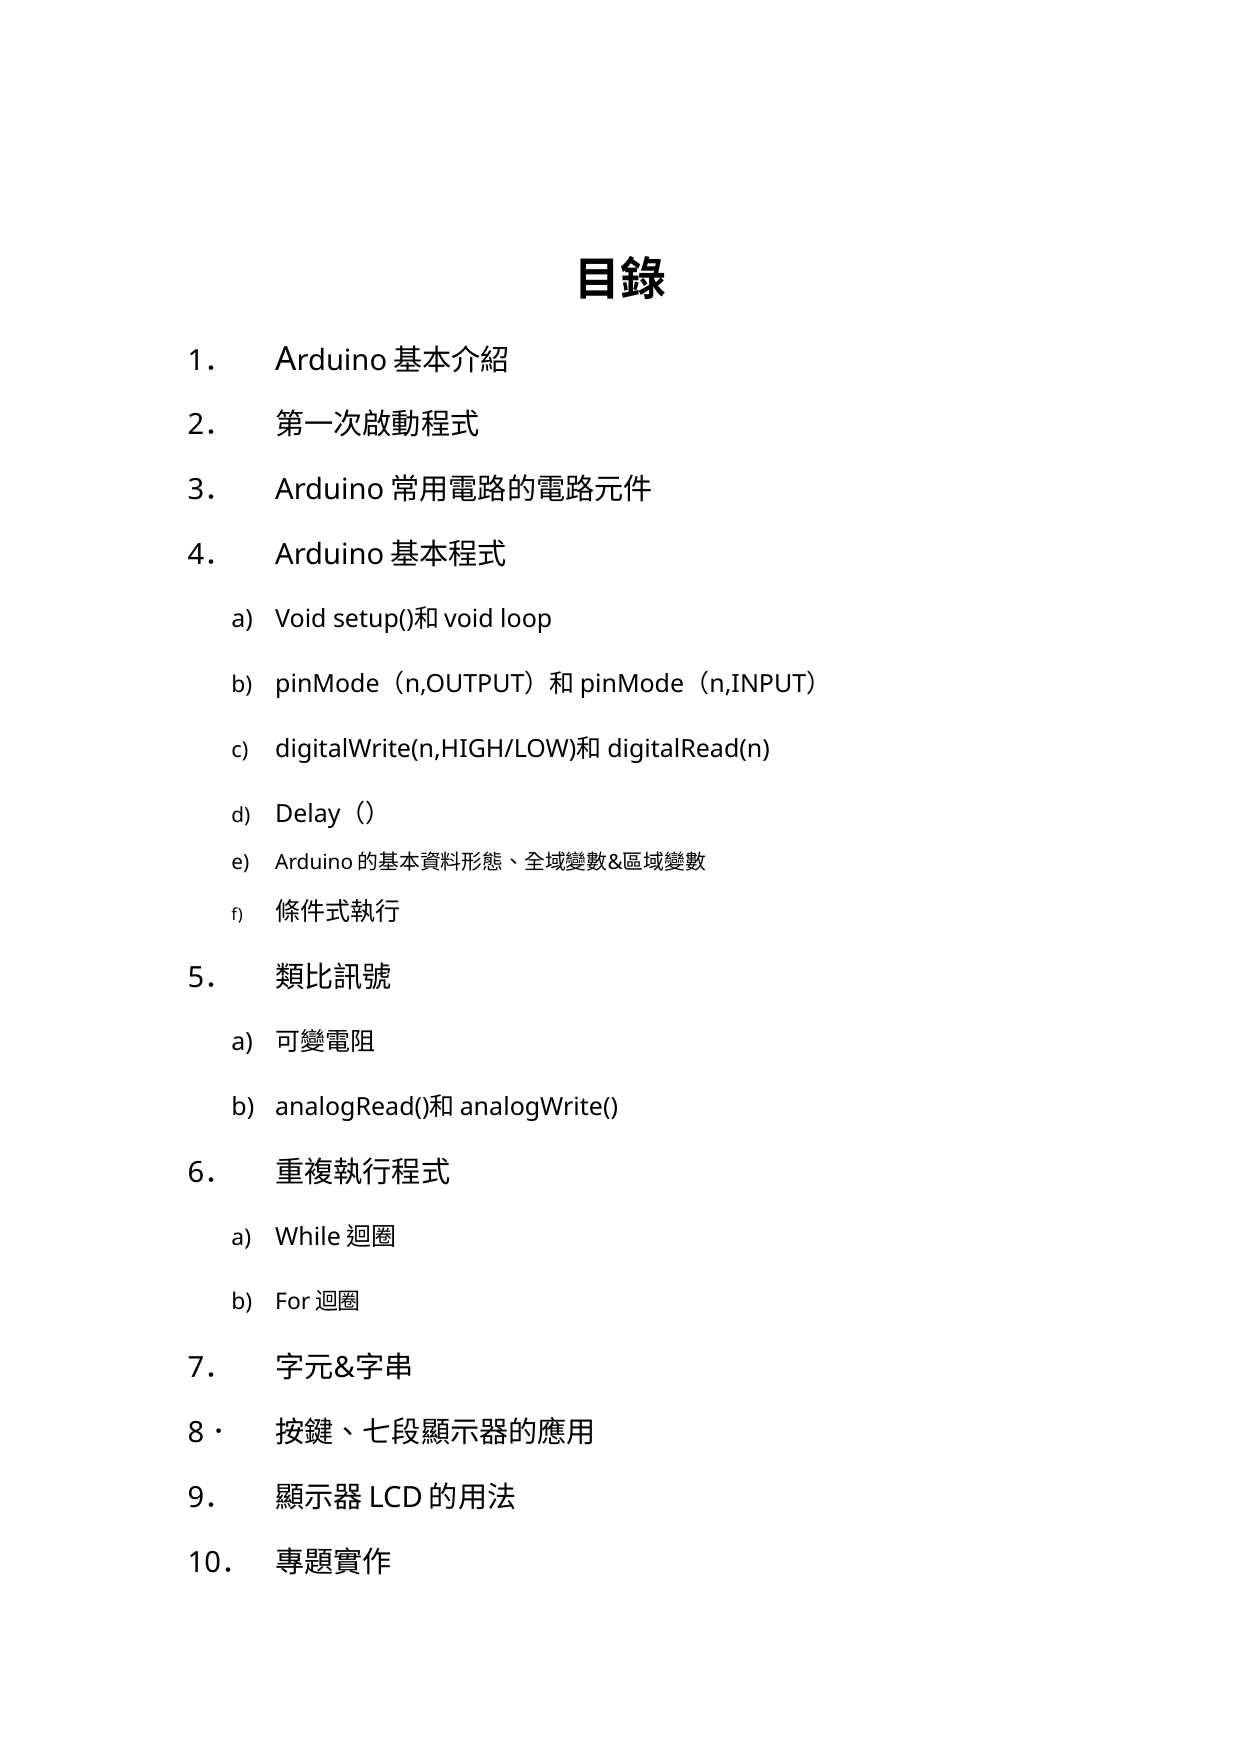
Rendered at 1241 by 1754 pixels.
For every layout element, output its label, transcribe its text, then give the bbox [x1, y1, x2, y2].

list While迴圈 [231, 1202, 1053, 1267]
list 專題實作 [187, 1527, 1053, 1592]
list Arduino基本程式 [187, 519, 1053, 584]
list 重複執行程式 [187, 1137, 1053, 1202]
text 目錄 [187, 227, 1053, 324]
list Arduino的基本資料形態、全域變數&區域變數 [231, 844, 1053, 877]
list Arduino常用電路的電路元件 [187, 454, 1053, 519]
list For迴圈 [231, 1267, 1053, 1332]
list analogRead()和analogWrite() [231, 1072, 1053, 1137]
list digitalWrite(n,HIGH/LOW)和 digitalRead(n) [231, 714, 1053, 779]
list 按鍵、七段顯示器的應用 [187, 1397, 1053, 1462]
list Delay（） [231, 779, 1053, 844]
list Arduino基本介紹 [187, 324, 1053, 389]
list 第一次啟動程式 [187, 389, 1053, 454]
list 可變電阻 [231, 1007, 1053, 1072]
list 顯示器LCD的用法 [187, 1462, 1053, 1527]
list 類比訊號 [187, 942, 1053, 1007]
list 字元&字串 [187, 1332, 1053, 1397]
list pinMode（n,OUTPUT）和pinMode（n,INPUT） [231, 649, 1053, 714]
list Void setup()和void loop [231, 584, 1053, 649]
list 條件式執行 [231, 877, 1053, 942]
